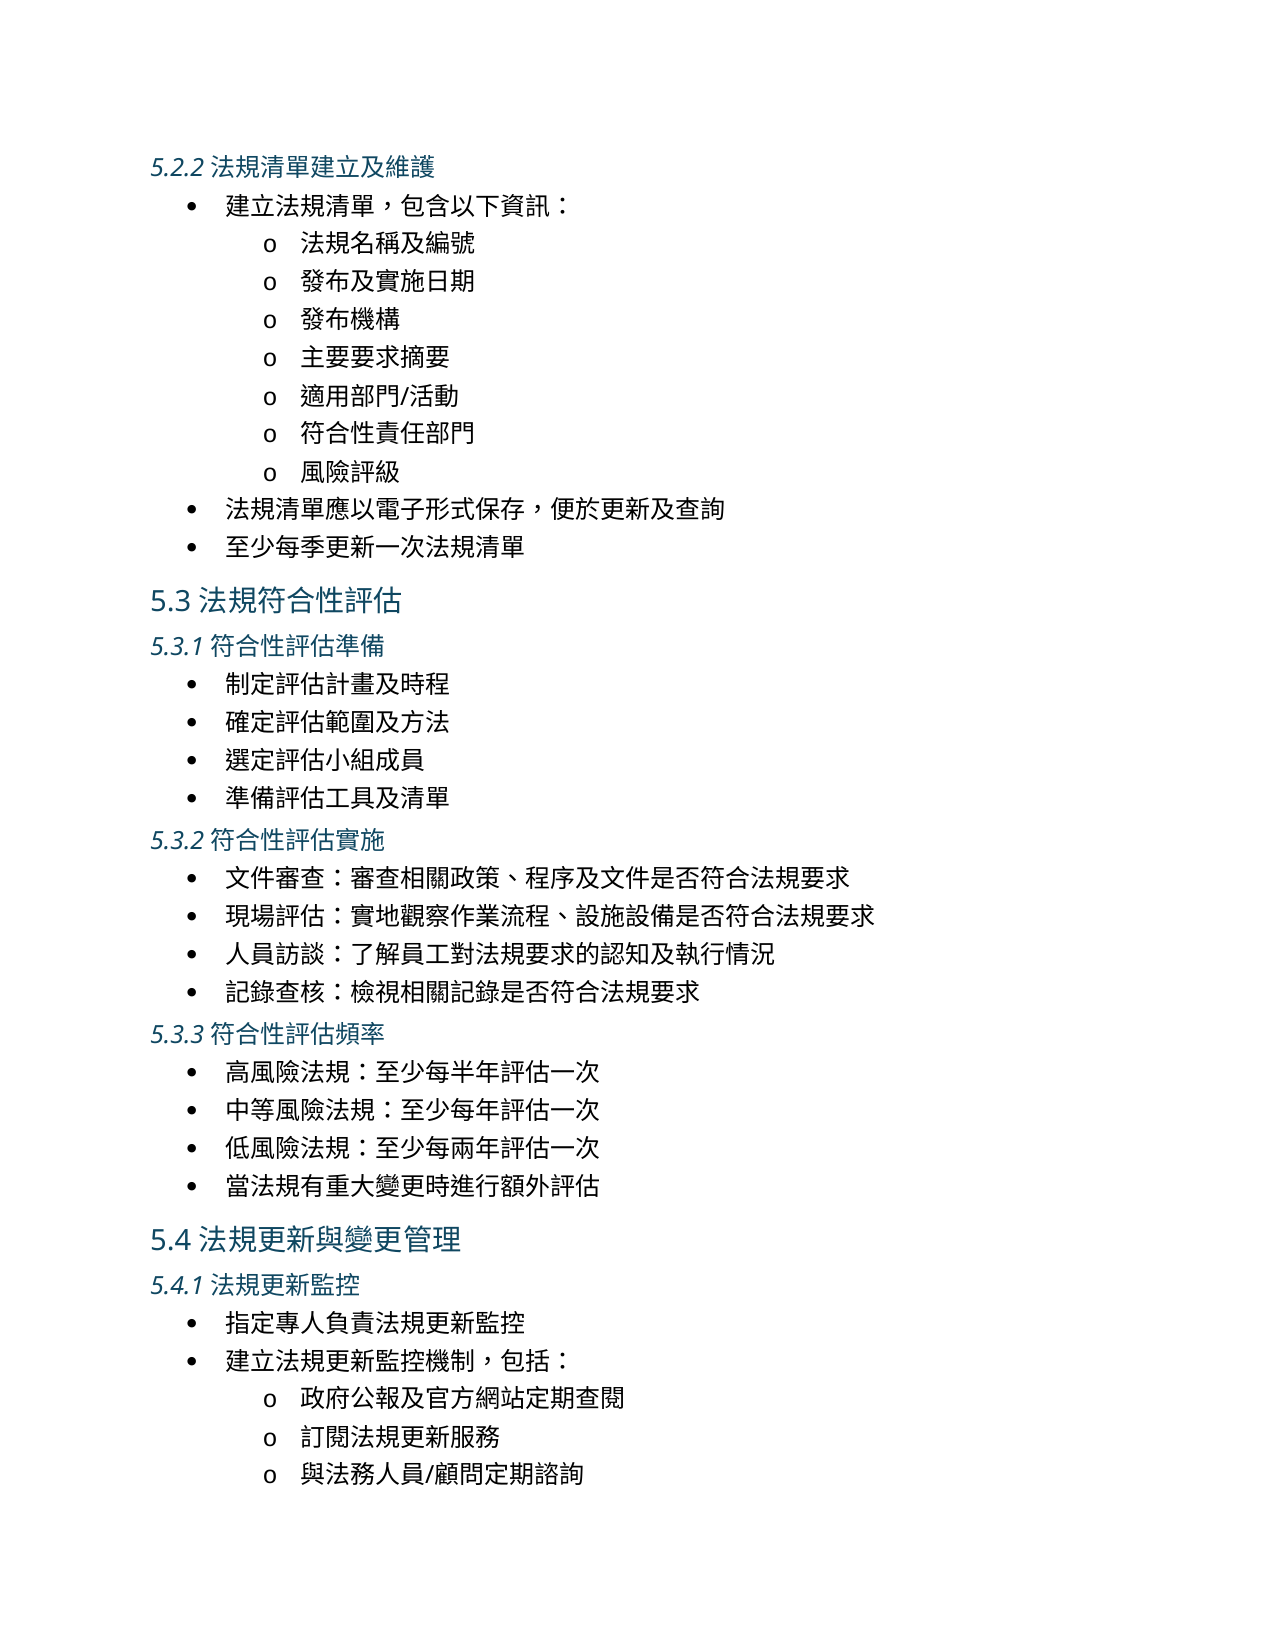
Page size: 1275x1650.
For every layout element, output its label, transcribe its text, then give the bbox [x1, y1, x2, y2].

list 發布及實施日期 [262, 264, 1125, 298]
subtitle 5.3.2 符合性評估實施 [150, 823, 1125, 857]
list 法規清單應以電子形式保存，便於更新及查詢 [187, 492, 1125, 526]
list 發布機構 [262, 302, 1125, 336]
list 法規名稱及編號 [262, 226, 1125, 260]
list 指定專人負責法規更新監控 [187, 1306, 1125, 1339]
list 制定評估計畫及時程 [187, 667, 1125, 701]
subtitle 5.4 法規更新與變更管理 [150, 1219, 1125, 1259]
list 適用部門/活動 [262, 378, 1125, 412]
list 現場評估：實地觀察作業流程、設施設備是否符合法規要求 [187, 899, 1125, 933]
list 文件審查：審查相關政策、程序及文件是否符合法規要求 [187, 861, 1125, 895]
list 選定評估小組成員 [187, 743, 1125, 777]
list 確定評估範圍及方法 [187, 705, 1125, 739]
list 建立法規清單，包含以下資訊： [187, 188, 1125, 222]
list 當法規有重大變更時進行額外評估 [187, 1168, 1125, 1203]
subtitle 5.4.1 法規更新監控 [150, 1267, 1125, 1301]
list 低風險法規：至少每兩年評估一次 [187, 1131, 1125, 1165]
list 高風險法規：至少每半年評估一次 [187, 1055, 1125, 1089]
list 至少每季更新一次法規清單 [187, 530, 1125, 564]
subtitle 5.3.3 符合性評估頻率 [150, 1017, 1125, 1051]
list 與法務人員/顧問定期諮詢 [262, 1457, 1125, 1491]
list 政府公報及官方網站定期查閱 [262, 1381, 1125, 1415]
subtitle 5.3.1 符合性評估準備 [150, 629, 1125, 663]
subtitle 5.2.2 法規清單建立及維護 [150, 150, 1125, 184]
subtitle 5.3 法規符合性評估 [150, 581, 1125, 620]
list 風險評級 [262, 454, 1125, 488]
list 建立法規更新監控機制，包括： [187, 1343, 1125, 1377]
list 記錄查核：檢視相關記錄是否符合法規要求 [187, 974, 1125, 1008]
list 準備評估工具及清單 [187, 780, 1125, 814]
list 主要要求摘要 [262, 340, 1125, 374]
list 人員訪談：了解員工對法規要求的認知及執行情況 [187, 937, 1125, 971]
list 訂閱法規更新服務 [262, 1419, 1125, 1453]
list 符合性責任部門 [262, 416, 1125, 450]
list 中等風險法規：至少每年評估一次 [187, 1093, 1125, 1127]
